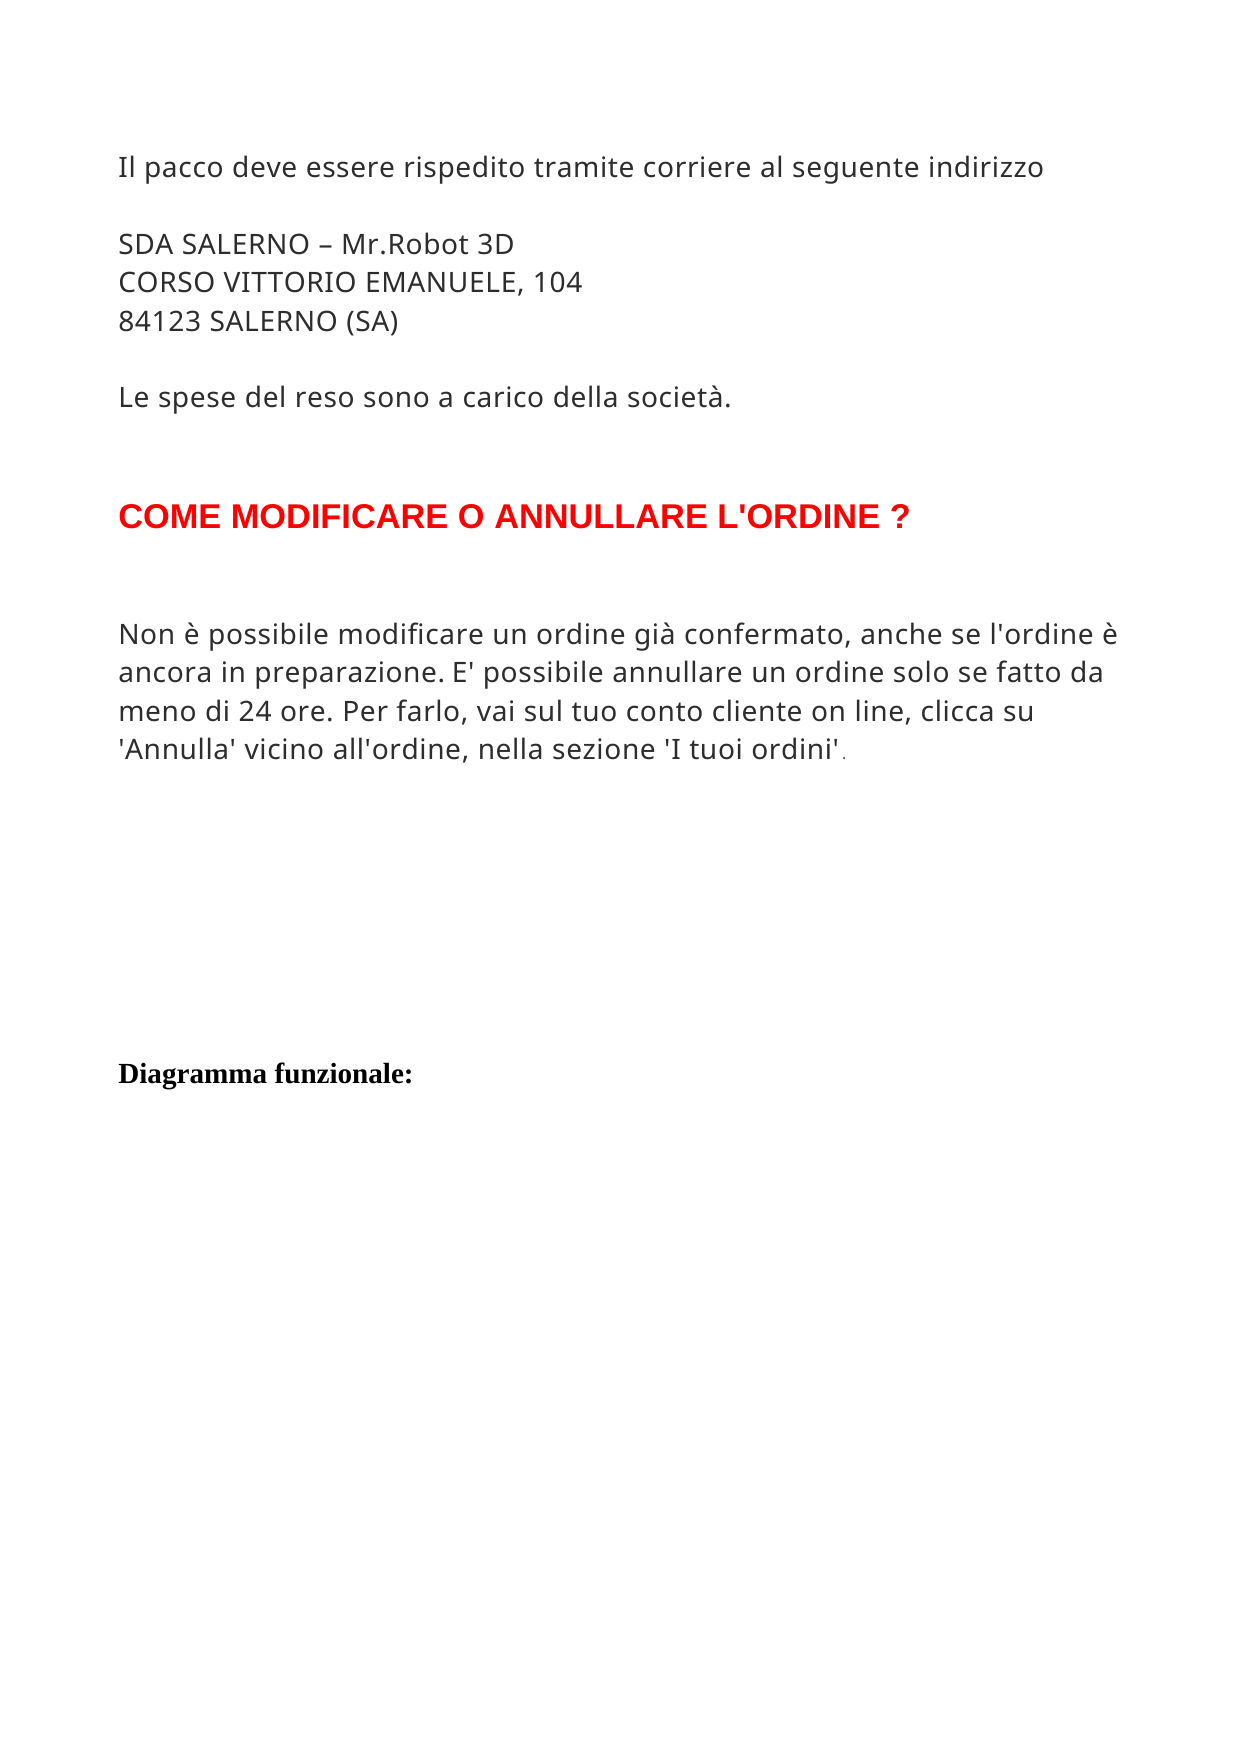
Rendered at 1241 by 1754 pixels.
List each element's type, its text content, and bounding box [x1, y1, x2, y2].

text Non è possibile modificare un ordine già confermato, anche se l'ordine è ancora in preparazione. E' possibile annullare un ordine solo se fatto da meno di 24 ore. Per farlo, vai sul tuo conto cliente on line, clicca su 'Annulla' vicino all'ordine, nella sezione 'I tuoi ordini'. [118, 614, 1122, 768]
text Diagramma funzionale: [118, 1056, 1122, 1090]
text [118, 148, 1122, 339]
text COME MODIFICARE O ANNULLARE L'ORDINE ? [118, 496, 1122, 535]
text Le spese del reso sono a carico della società. [118, 339, 1122, 416]
